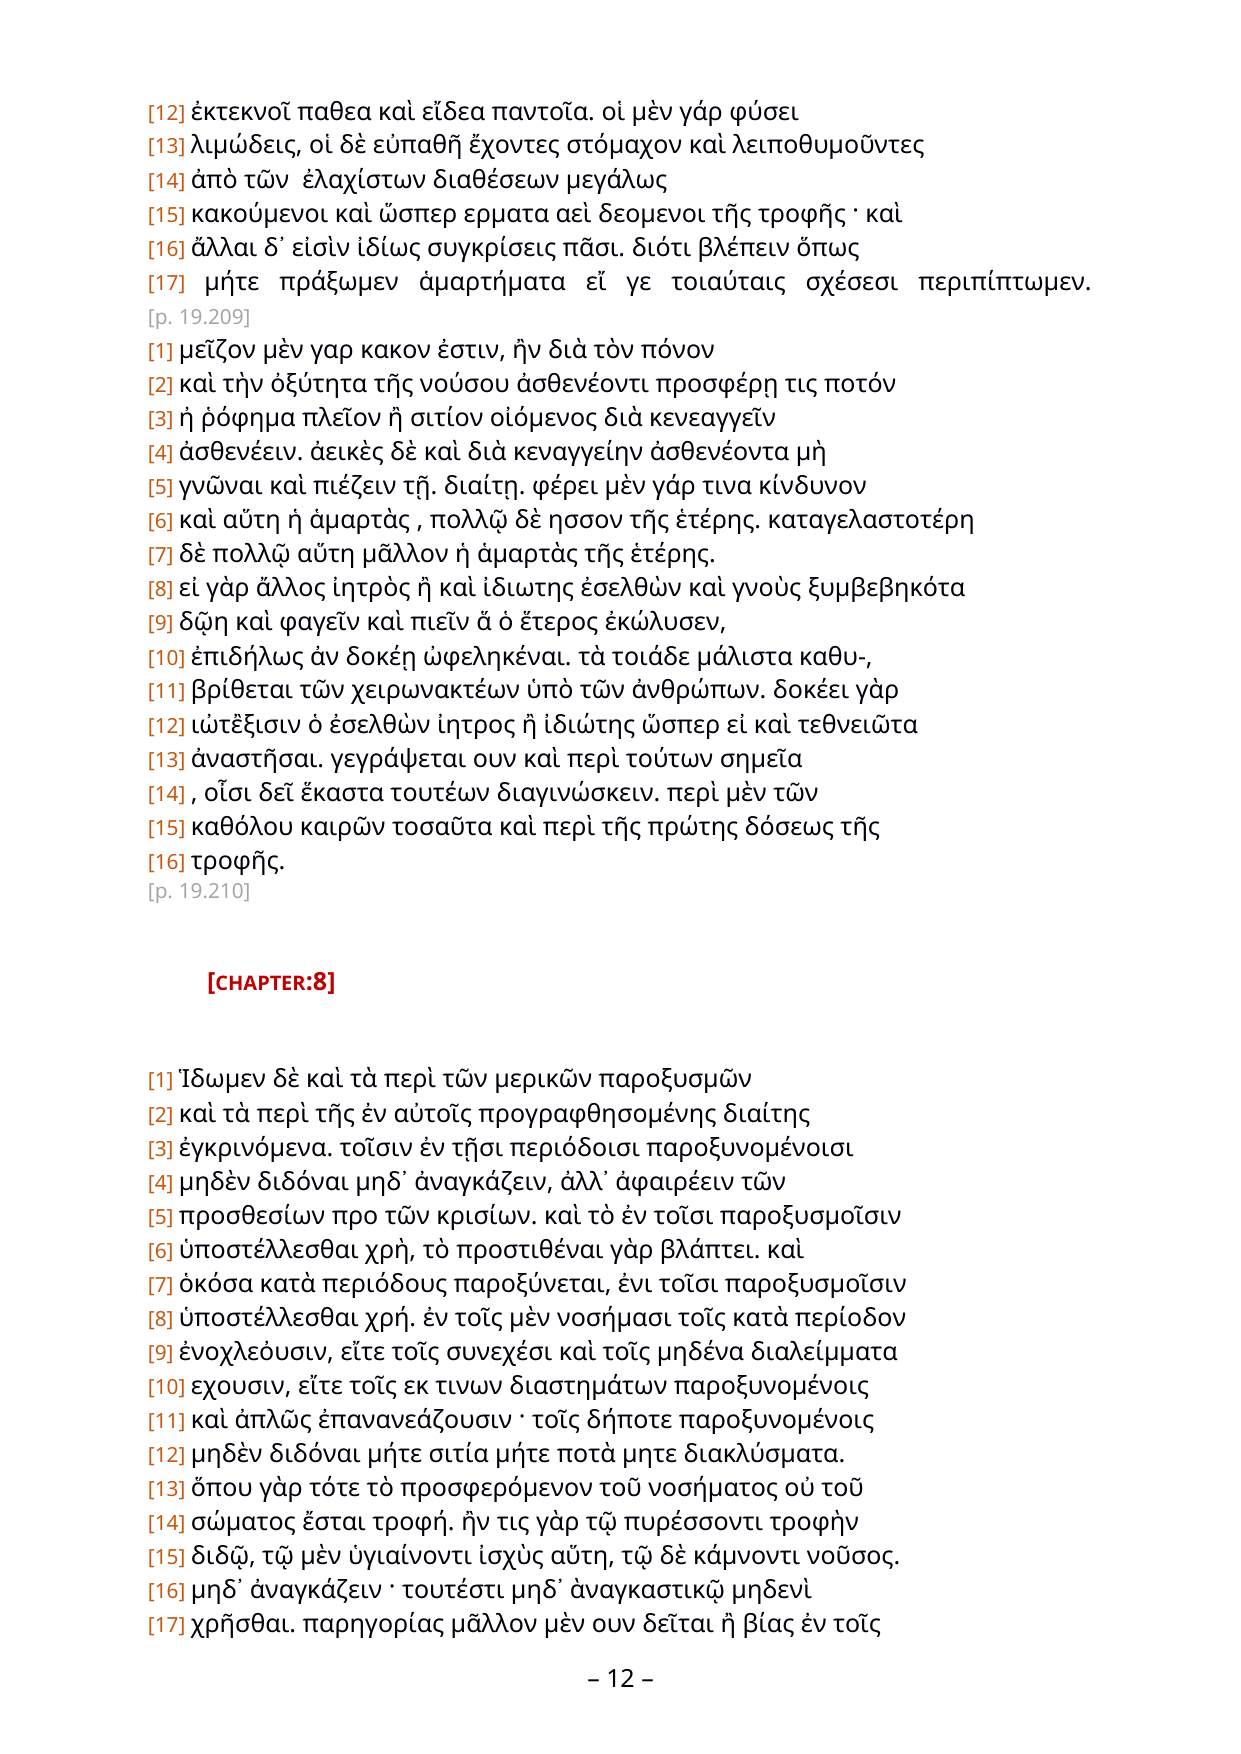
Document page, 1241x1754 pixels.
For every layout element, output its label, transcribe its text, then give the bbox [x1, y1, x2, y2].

text [p. 19.210] [148, 877, 1092, 905]
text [148, 93, 1092, 877]
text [148, 1033, 1092, 1640]
subtitle [chapter:8] [207, 963, 1092, 997]
